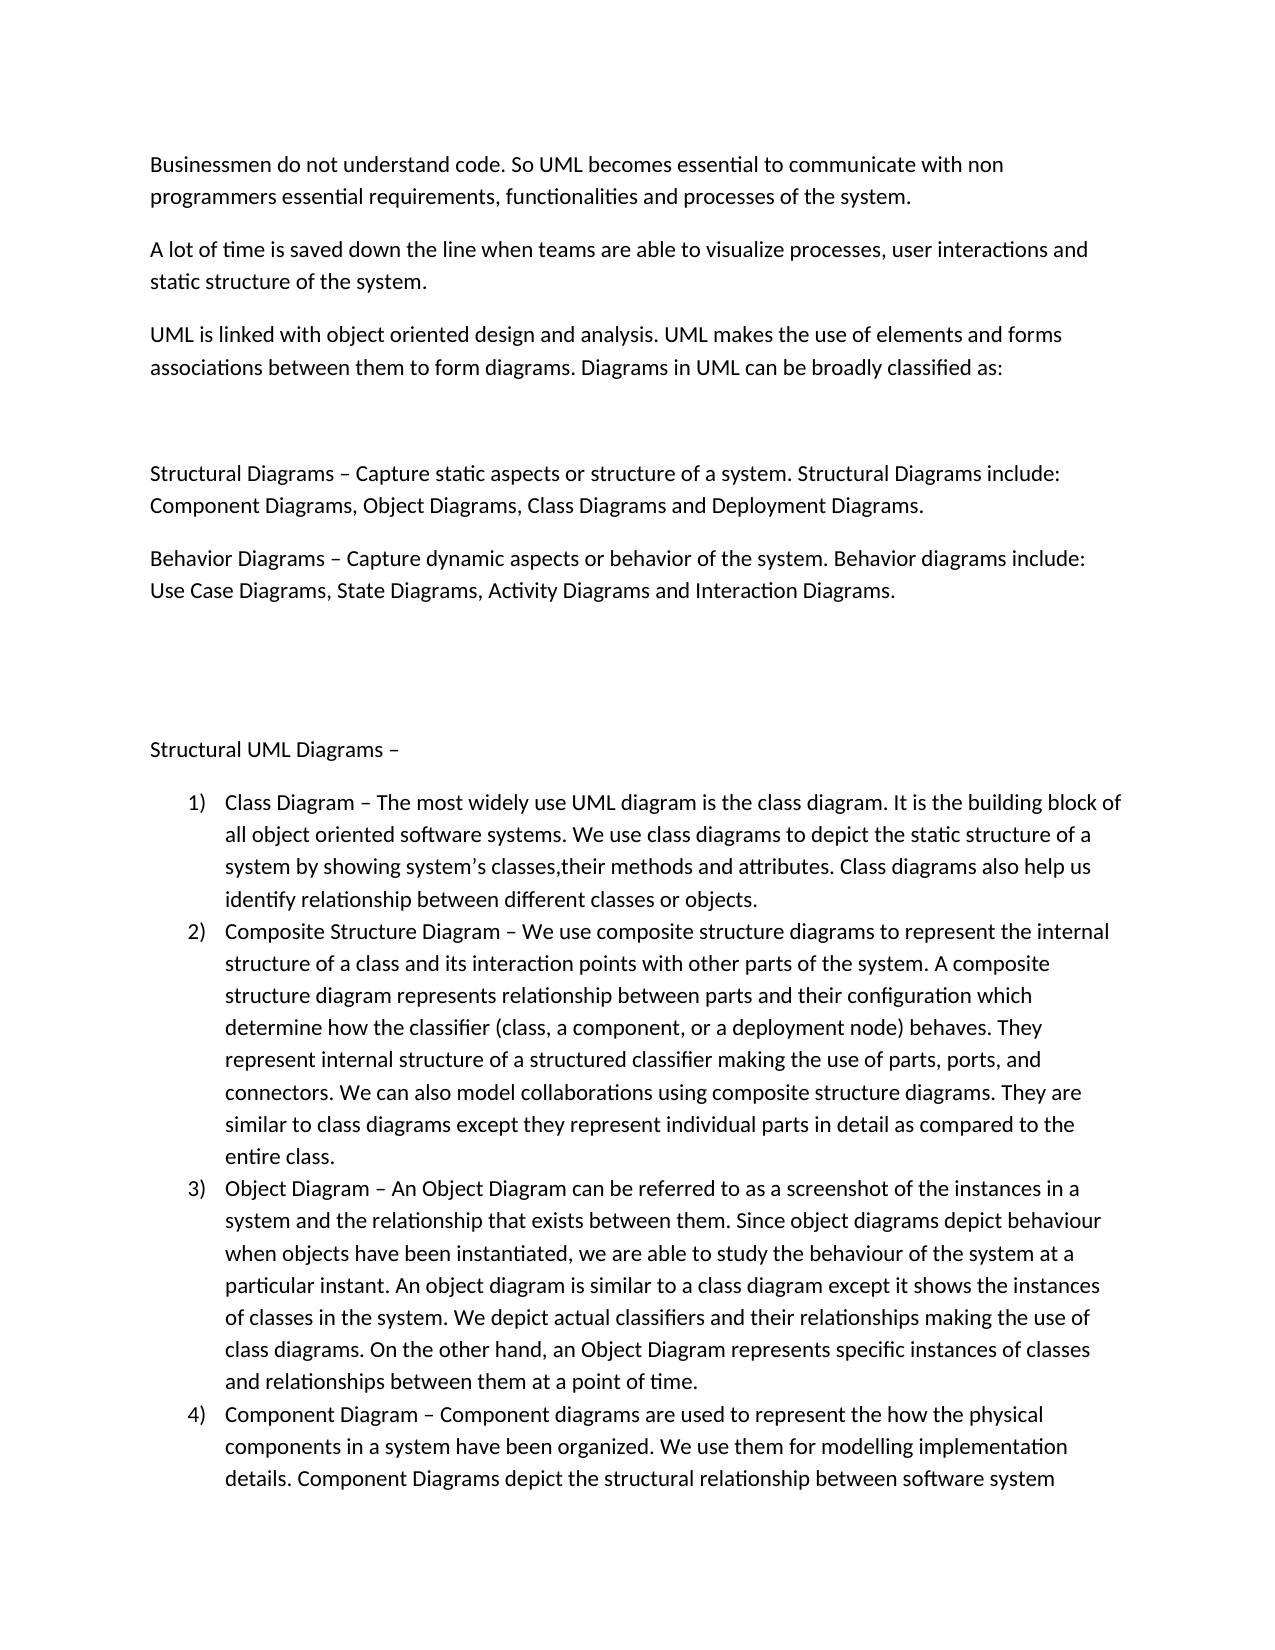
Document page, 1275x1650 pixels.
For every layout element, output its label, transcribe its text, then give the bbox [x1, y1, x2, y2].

text Structural Diagrams – Capture static aspects or structure of a system. Structural Diagrams include: Component Diagrams, Object Diagrams, Class Diagrams and Deployment Diagrams. [150, 459, 1125, 519]
text Behavior Diagrams – Capture dynamic aspects or behavior of the system. Behavior diagrams include: Use Case Diagrams, State Diagrams, Activity Diagrams and Interaction Diagrams. [150, 544, 1125, 604]
text A lot of time is saved down the line when teams are able to visualize processes, user interactions and static structure of the system. [150, 235, 1125, 295]
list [187, 1400, 1125, 1492]
list Object Diagram – An Object Diagram can be referred to as a screenshot of the instances in a system and the relationship that exists between them. Since object diagrams depict behaviour when objects have been instantiated, we are able to study the behaviour of the system at a particular instant. An object diagram is similar to a class diagram except it shows the instances of classes in the system. We depict actual classifiers and their relationships making the use of class diagrams. On the other hand, an Object Diagram represents specific instances of classes and relationships between them at a point of time. [187, 1174, 1125, 1396]
list Class Diagram – The most widely use UML diagram is the class diagram. It is the building block of all object oriented software systems. We use class diagrams to depict the static structure of a system by showing system’s classes,their methods and attributes. Class diagrams also help us identify relationship between different classes or objects. [187, 788, 1125, 913]
text Businessmen do not understand code. So UML becomes essential to communicate with non programmers essential requirements, functionalities and processes of the system. [150, 150, 1125, 210]
text UML is linked with object oriented design and analysis. UML makes the use of elements and forms associations between them to form diagrams. Diagrams in UML can be broadly classified as: [150, 320, 1125, 381]
text Structural UML Diagrams – [150, 735, 1125, 763]
list Composite Structure Diagram – We use composite structure diagrams to represent the internal structure of a class and its interaction points with other parts of the system. A composite structure diagram represents relationship between parts and their configuration which determine how the classifier (class, a component, or a deployment node) behaves. They represent internal structure of a structured classifier making the use of parts, ports, and connectors. We can also model collaborations using composite structure diagrams. They are similar to class diagrams except they represent individual parts in detail as compared to the entire class. [187, 917, 1125, 1170]
